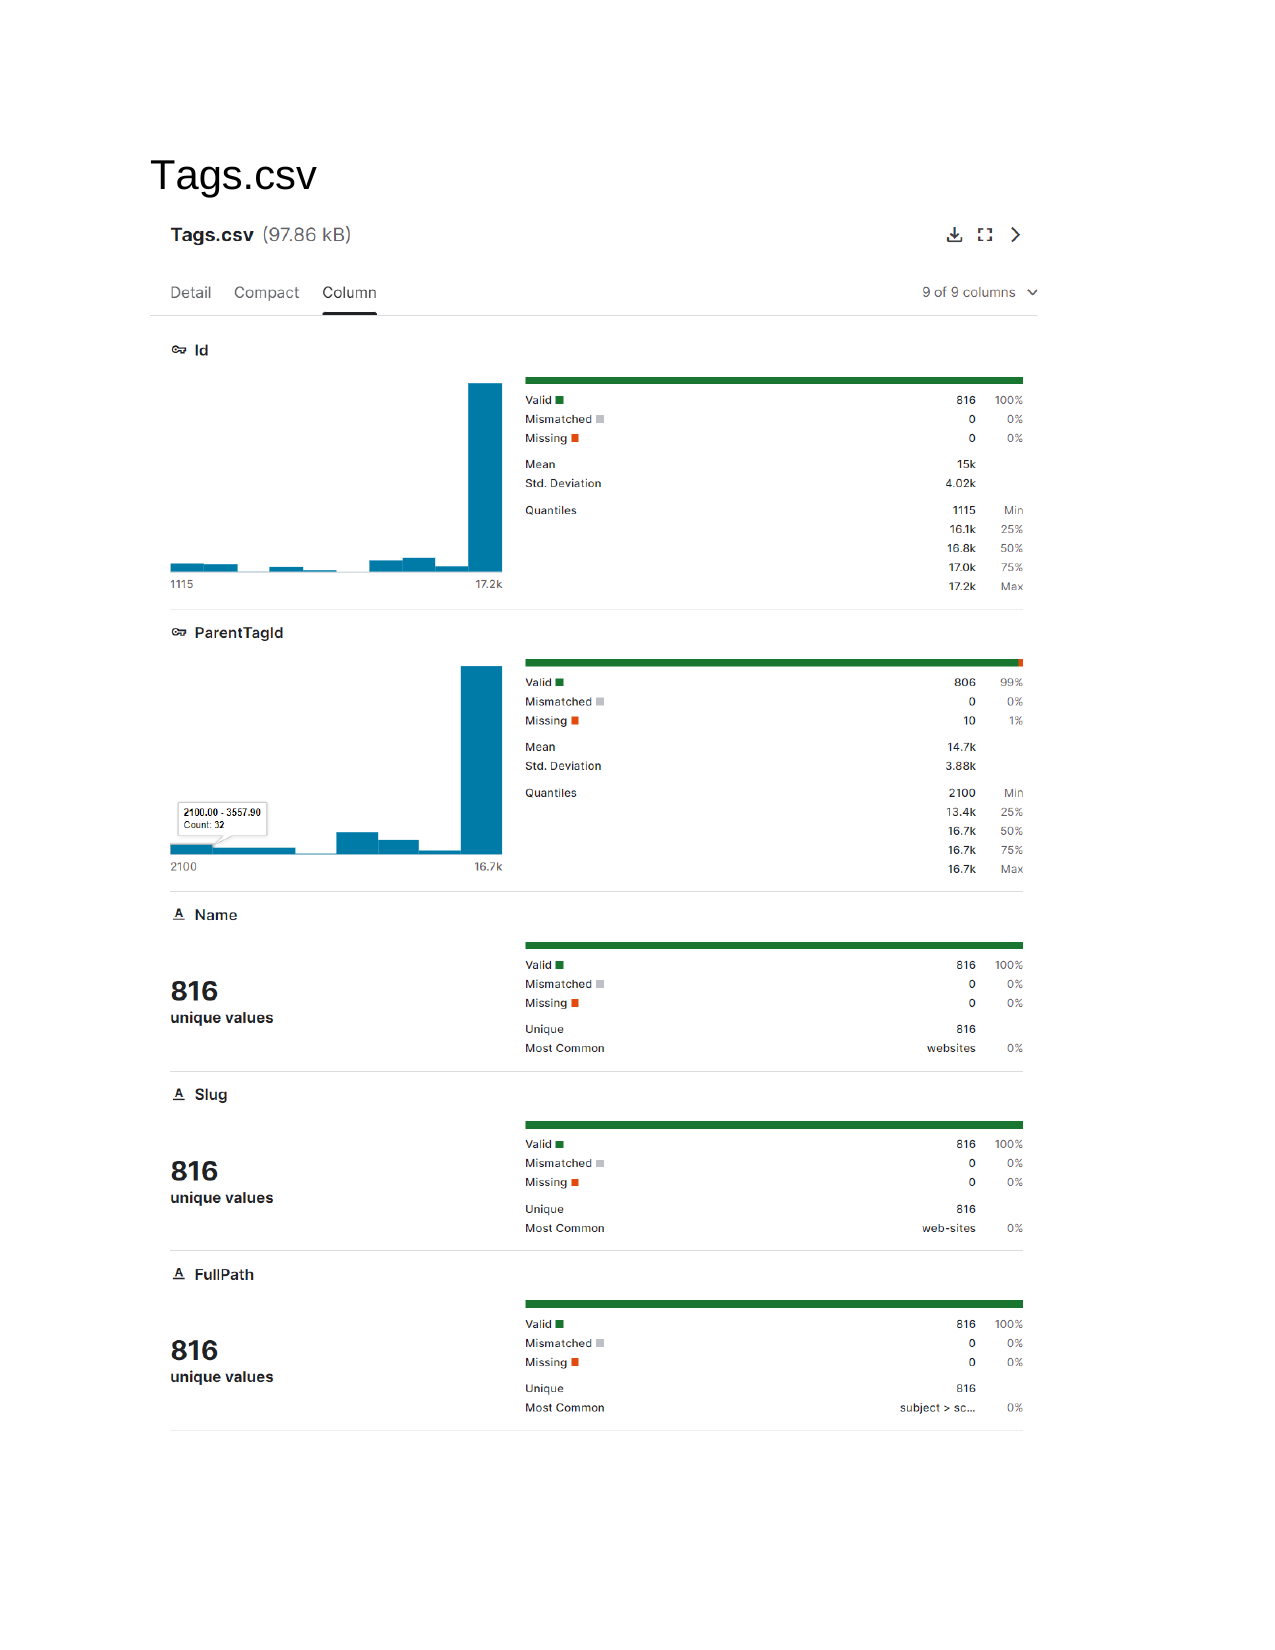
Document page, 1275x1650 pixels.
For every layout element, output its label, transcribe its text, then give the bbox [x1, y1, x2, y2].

subtitle Tags.csv [150, 150, 1125, 198]
picture [150, 210, 1038, 1438]
